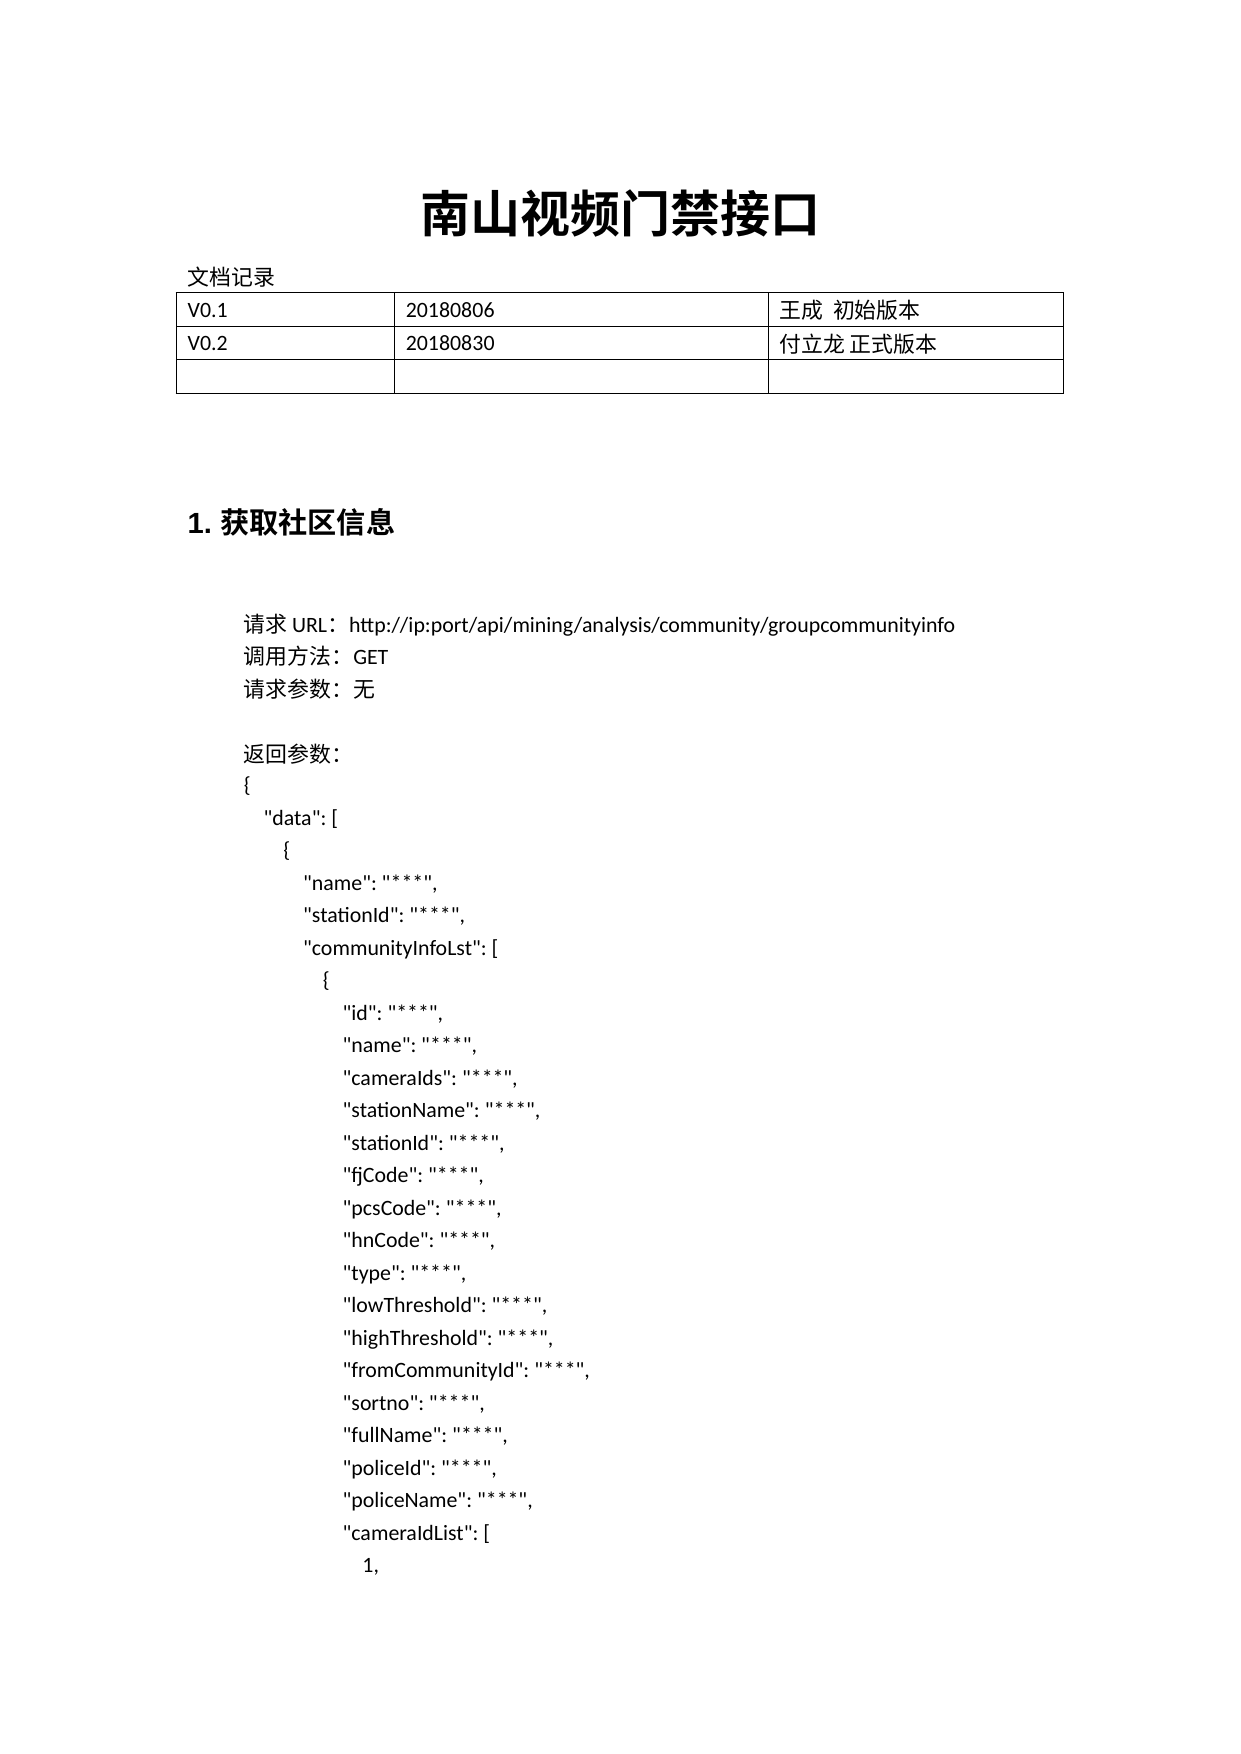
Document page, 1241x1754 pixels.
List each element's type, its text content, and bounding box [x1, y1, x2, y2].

list "id": "***", [244, 996, 1053, 1029]
list "name": "***", [244, 866, 1053, 899]
list "policeName": "***", [244, 1484, 1053, 1516]
list 返回参数： [244, 736, 1053, 769]
list "stationId": "***", [244, 899, 1053, 931]
list "hnCode": "***", [244, 1224, 1053, 1256]
table_header 王成 初始版本 [769, 293, 1063, 326]
list "lowThreshold": "***", [244, 1289, 1053, 1321]
list "data": [ [244, 801, 1053, 834]
list "policeId": "***", [244, 1451, 1053, 1484]
list "cameraIds": "***", [244, 1061, 1053, 1094]
table_header V0.1 [177, 293, 394, 326]
list 请求URL：http://ip:port/api/mining/analysis/community/groupcommunityinfo [244, 606, 1053, 639]
list "type": "***", [244, 1256, 1053, 1289]
list { [244, 834, 1053, 866]
list { [244, 964, 1053, 996]
list "cameraIdList": [ [244, 1516, 1053, 1549]
text 南山视频门禁接口 [187, 162, 1053, 259]
table_cell [395, 360, 768, 393]
table_cell V0.2 [177, 327, 394, 359]
table_cell 20180830 [395, 327, 768, 359]
list 1, [244, 1549, 1053, 1581]
table_cell [177, 360, 394, 393]
list "communityInfoLst": [ [244, 931, 1053, 964]
list { [244, 769, 1053, 801]
list "name": "***", [244, 1029, 1053, 1061]
list 调用方法：GET [244, 639, 1053, 671]
list 请求参数：无 [244, 671, 1053, 704]
table_header 20180806 [395, 293, 768, 326]
list "fjCode": "***", [244, 1159, 1053, 1191]
list "fromCommunityId": "***", [244, 1354, 1053, 1386]
list "sortno": "***", [244, 1386, 1053, 1419]
table_cell [769, 360, 1063, 393]
list "stationName": "***", [244, 1094, 1053, 1126]
list "highThreshold": "***", [244, 1321, 1053, 1354]
subtitle 获取社区信息 [187, 488, 1053, 553]
list "fullName": "***", [244, 1419, 1053, 1451]
list "stationId": "***", [244, 1126, 1053, 1159]
table_cell 付立龙 正式版本 [769, 327, 1063, 359]
list "pcsCode": "***", [244, 1191, 1053, 1224]
text 文档记录 [187, 259, 1053, 292]
